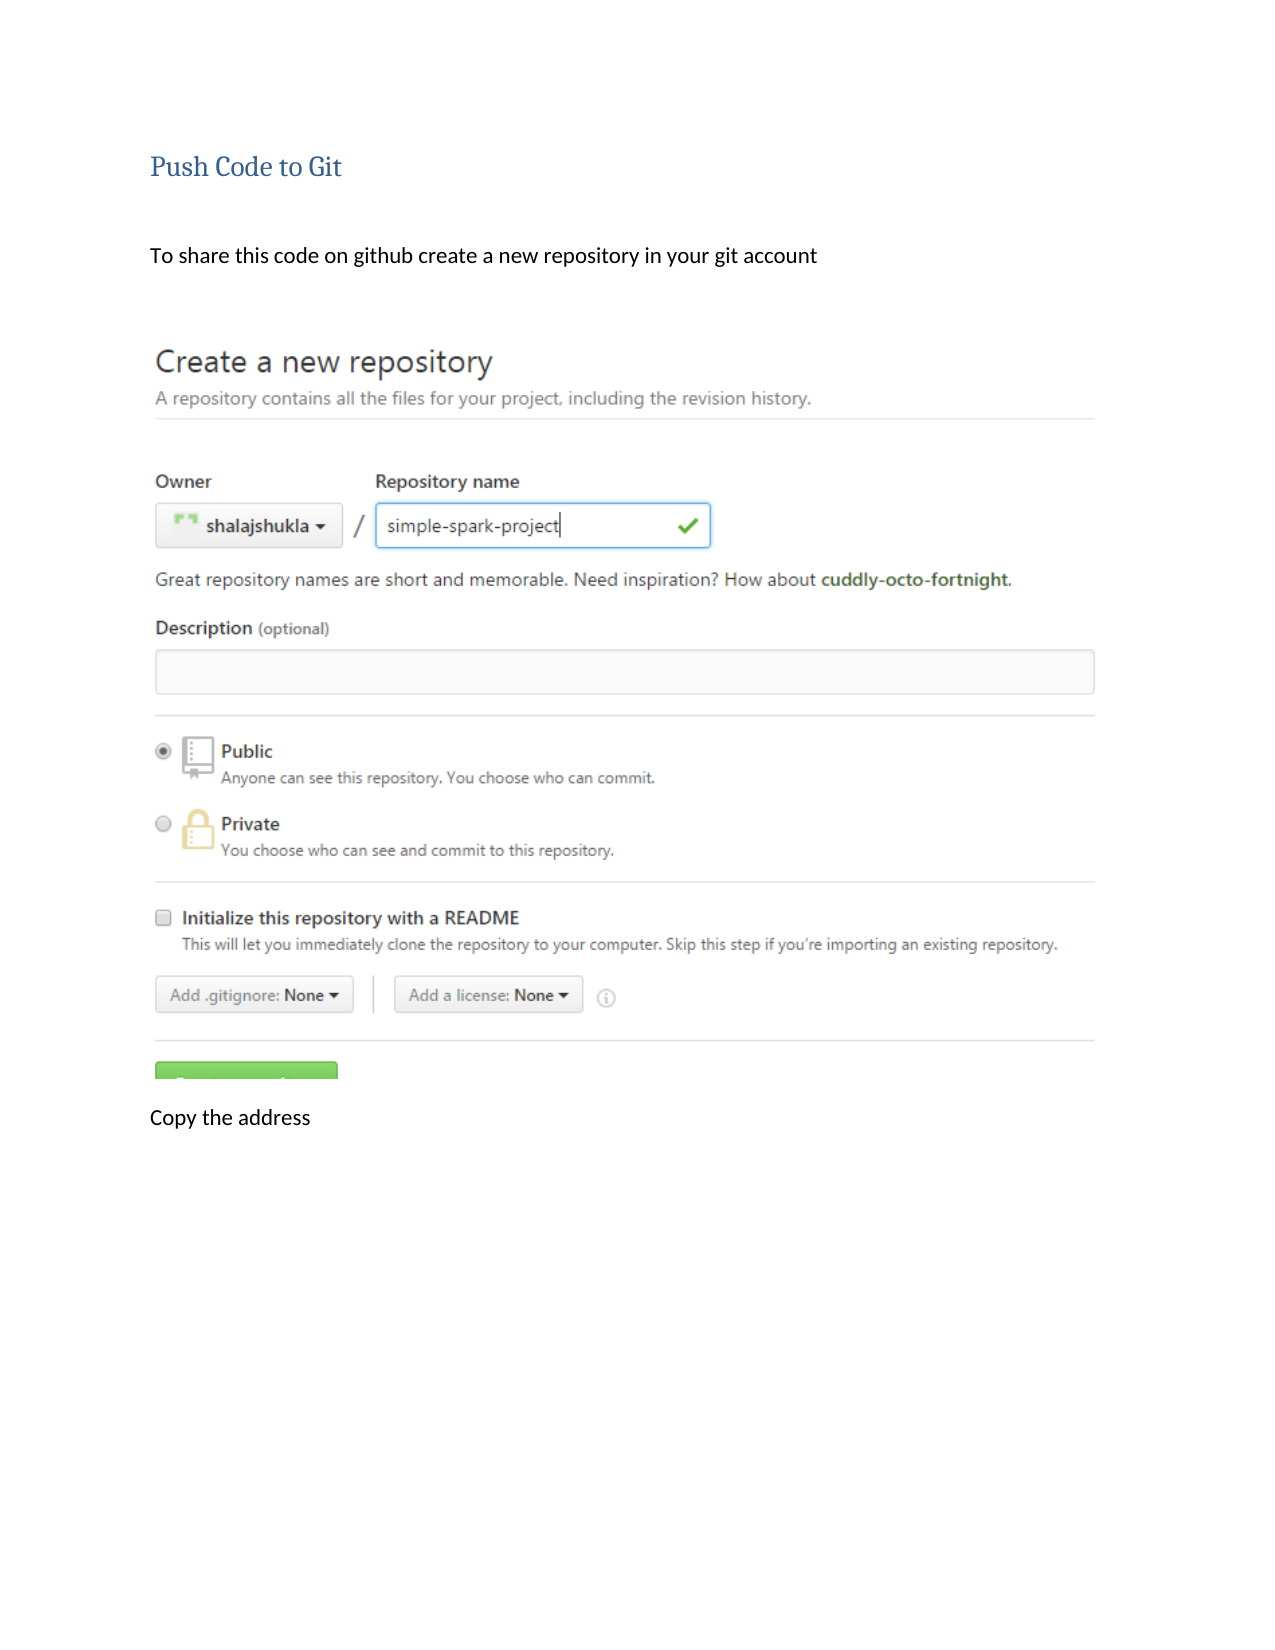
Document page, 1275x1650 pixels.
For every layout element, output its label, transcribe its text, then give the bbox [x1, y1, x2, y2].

subtitle Push Code to Git [150, 150, 1125, 183]
text Copy the address [150, 1103, 1125, 1132]
text To share this code on github create a new repository in your git account [150, 242, 1125, 269]
picture [150, 347, 1125, 1079]
